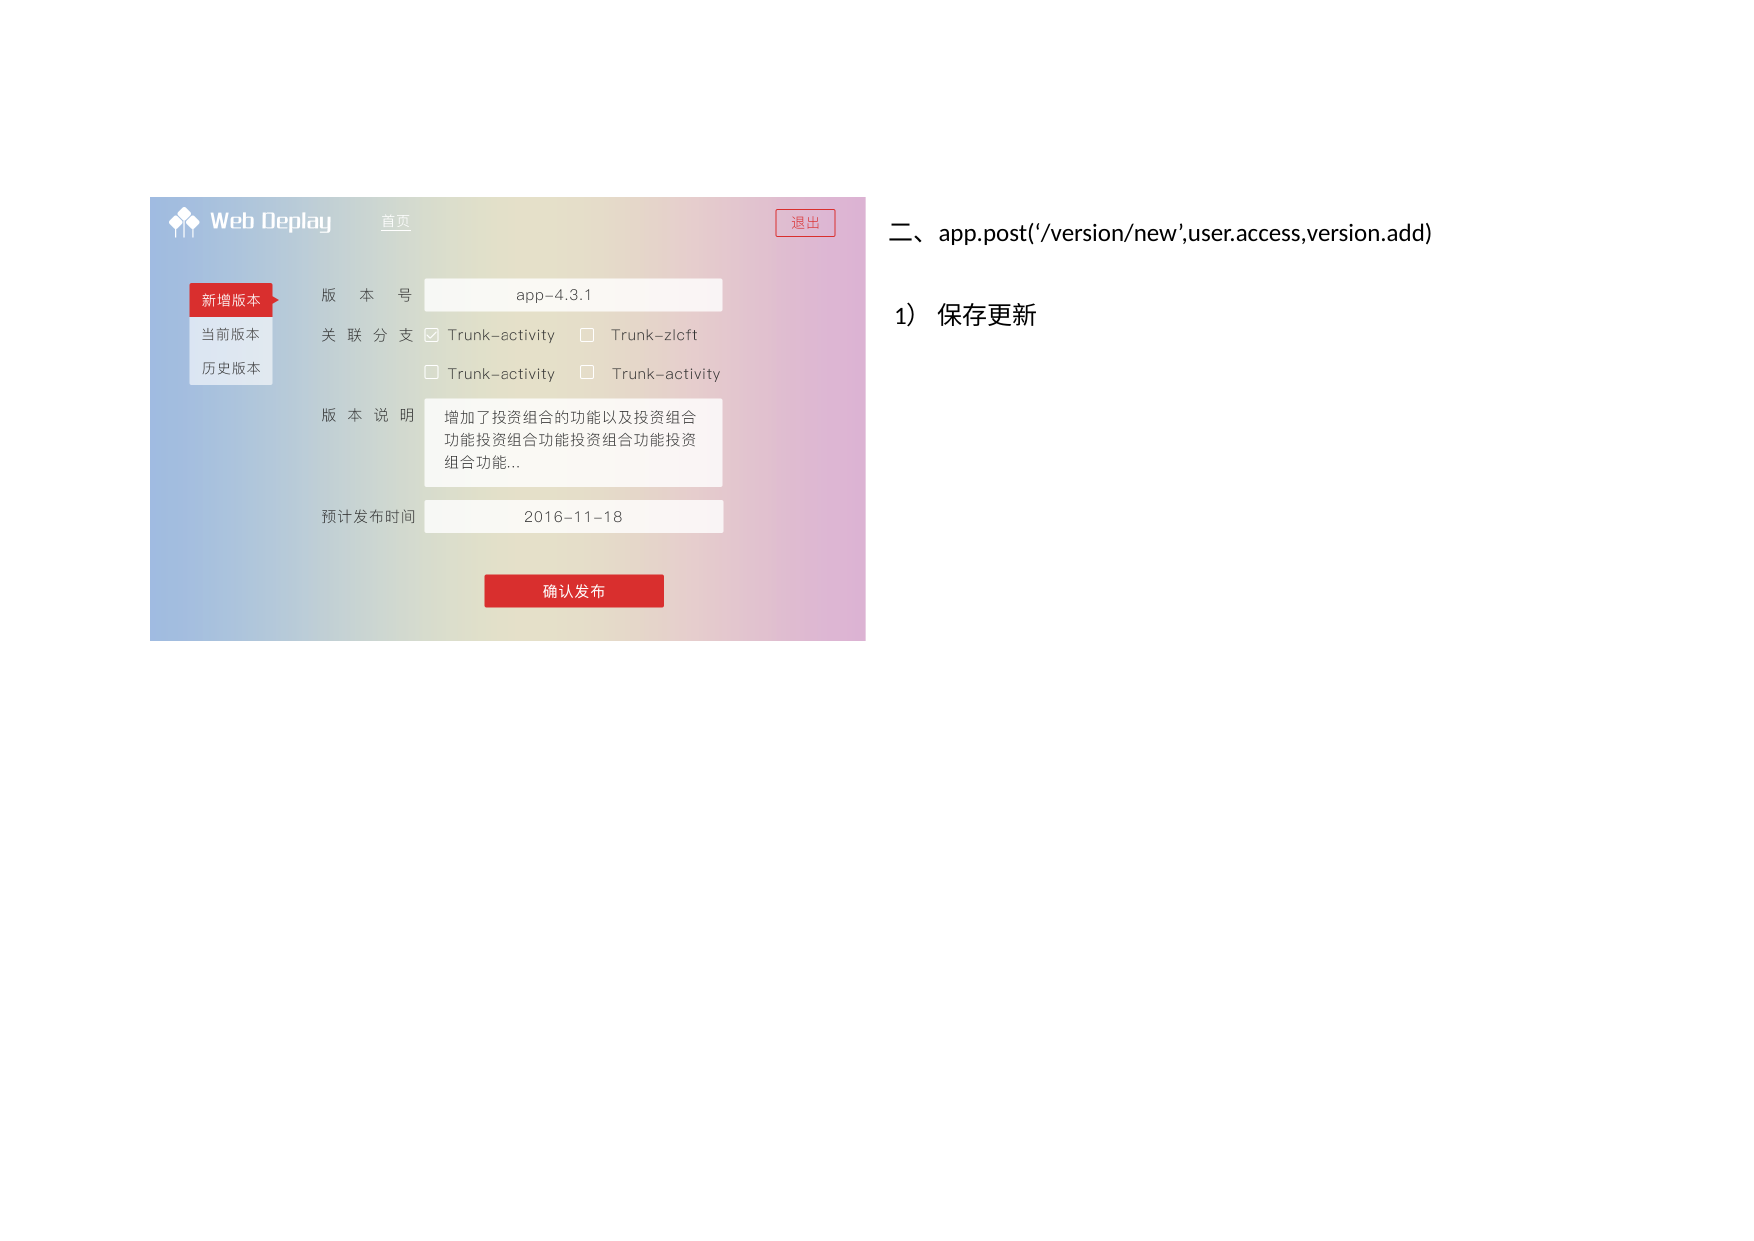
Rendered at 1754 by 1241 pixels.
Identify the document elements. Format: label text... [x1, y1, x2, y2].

table_cell [139, 198, 877, 653]
table_cell 二、app.post(‘/version/new’,user.access,version.add) 1） 保存更新 [877, 198, 1615, 653]
picture [150, 197, 866, 641]
